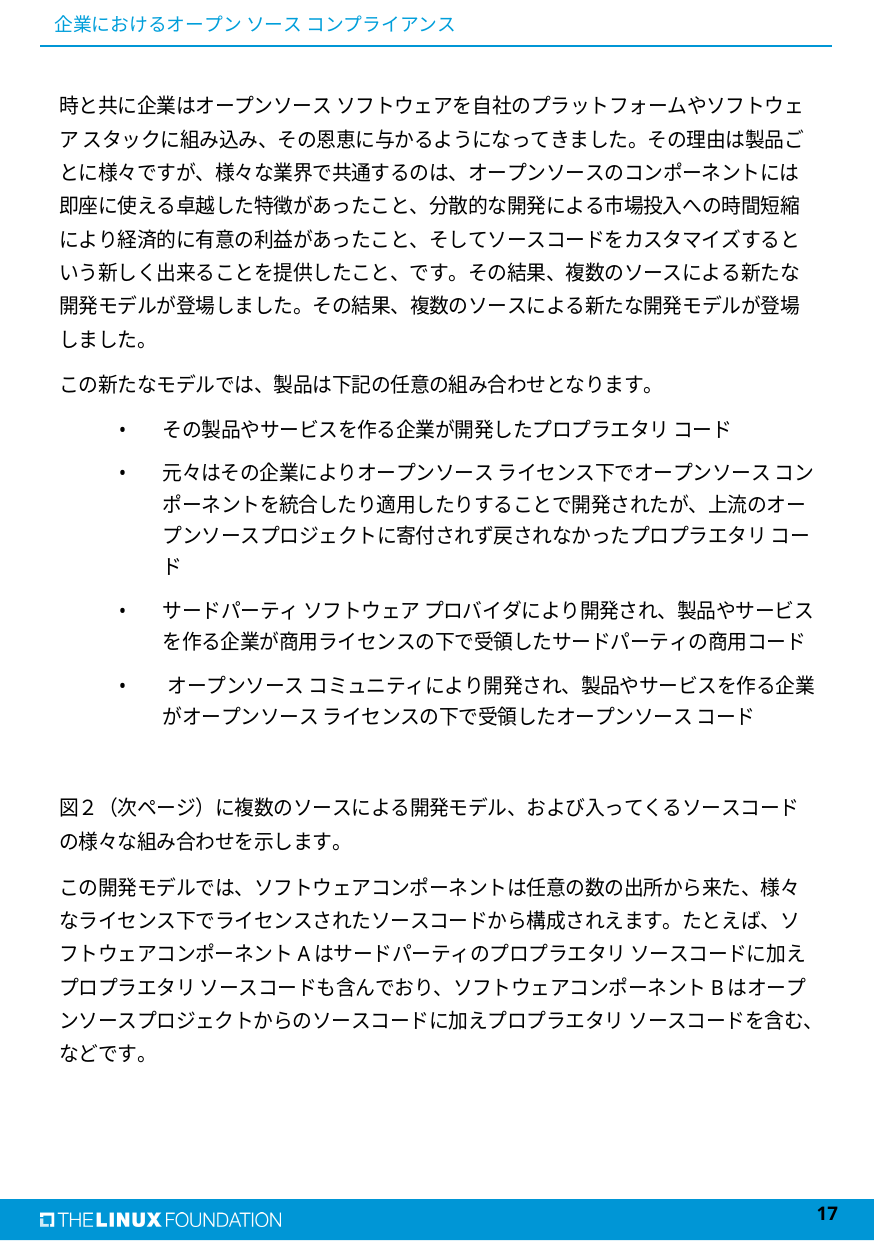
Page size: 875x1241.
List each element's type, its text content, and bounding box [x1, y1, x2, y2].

text オープンソース コミュニティにより開発され、製品やサービスを作る企業がオープンソース ライセンスの下で受領したオープンソース コード [119, 668, 815, 731]
picture [149, 1213, 159, 1226]
text 図２（次ページ）に複数のソースによる開発モデル、および入ってくるソースコードの様々な組み合わせを示します。 [59, 789, 815, 856]
text 時と共に企業はオープンソース ソフトウェアを自社のプラットフォームやソフトウェア スタックに組み込み、その恩恵に与かるようになってきました。その理由は製品ごとに様々ですが、様々な業界で共通するのは、オープンソースのコンポーネントには即座に使える卓越した特徴があったこと、分散的な開発による市場投入への時間短縮により経済的に有意の利益があったこと、そしてソースコードをカスタマイズするという新しく出来ることを提供したこと、です。その結果、複数のソースによる新たな開発モデルが登場しました。その結果、複数のソースによる新たな開発モデルが登場しました。 [59, 87, 815, 354]
text 元々はその企業によりオープンソース ライセンス下でオープンソース コンポーネントを統合したり適用したりすることで開発されたが、上流のオープンソースプロジェクトに寄付されず戻されなかったプロプラエタリ コード [119, 456, 815, 581]
text この開発モデルでは、ソフトウェアコンポーネントは任意の数の出所から来た、様々なライセンス下でライセンスされたソースコードから構成されえます。たとえば、ソフトウェアコンポーネントAはサードパーティのプロプラエタリ ソースコードに加えプロプラエタリ ソースコードも含んでおり、ソフトウェアコンポーネントBはオープンソースプロジェクトからのソースコードに加えプロプラエタリ ソースコードを含む、などです。 [59, 868, 815, 1068]
picture [133, 1213, 144, 1226]
text その製品やサービスを作る企業が開発したプロプラエタリ コード [119, 412, 815, 443]
picture [41, 1213, 54, 1226]
picture [41, 1219, 48, 1226]
picture [118, 1213, 129, 1226]
picture [97, 1213, 106, 1226]
text サードパーティ ソフトウェア プロバイダにより開発され、製品やサービスを作る企業が商用ライセンスの下で受領したサードパーティの商用コード [119, 593, 815, 656]
text この新たなモデルでは、製品は下記の任意の組み合わせとなります。 [59, 366, 815, 399]
